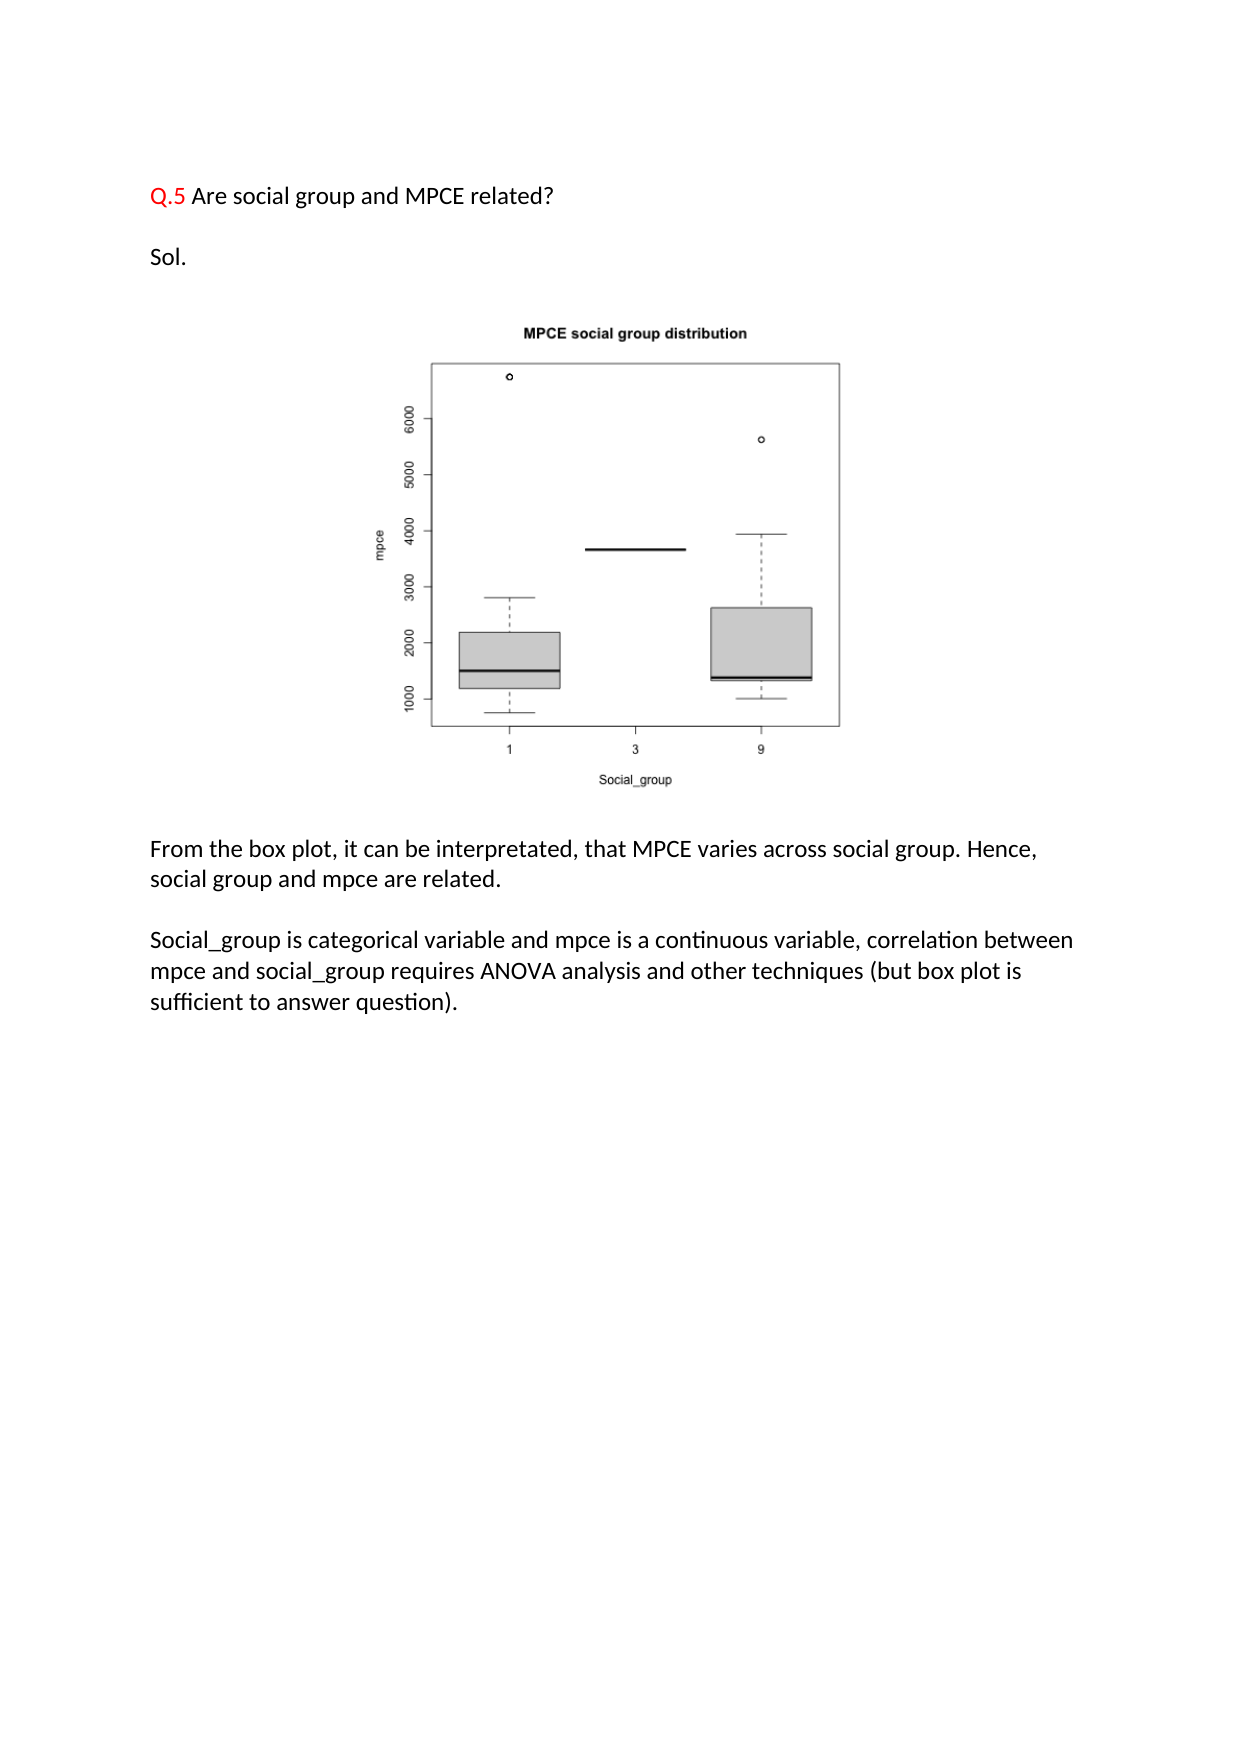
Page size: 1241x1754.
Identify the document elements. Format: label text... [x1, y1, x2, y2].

text Social_group is categorical variable and mpce is a continuous variable, correlation between mpce and social_group requires ANOVA analysis and other techniques (but box plot is sufficient to answer question). [150, 925, 1090, 1016]
text Sol. [150, 242, 1090, 272]
text Q.5 Are social group and MPCE related? [150, 150, 1090, 211]
text From the box plot, it can be interpretated, that MPCE varies across social group. Hence, social group and mpce are related. [150, 833, 1090, 894]
picture [370, 302, 870, 803]
